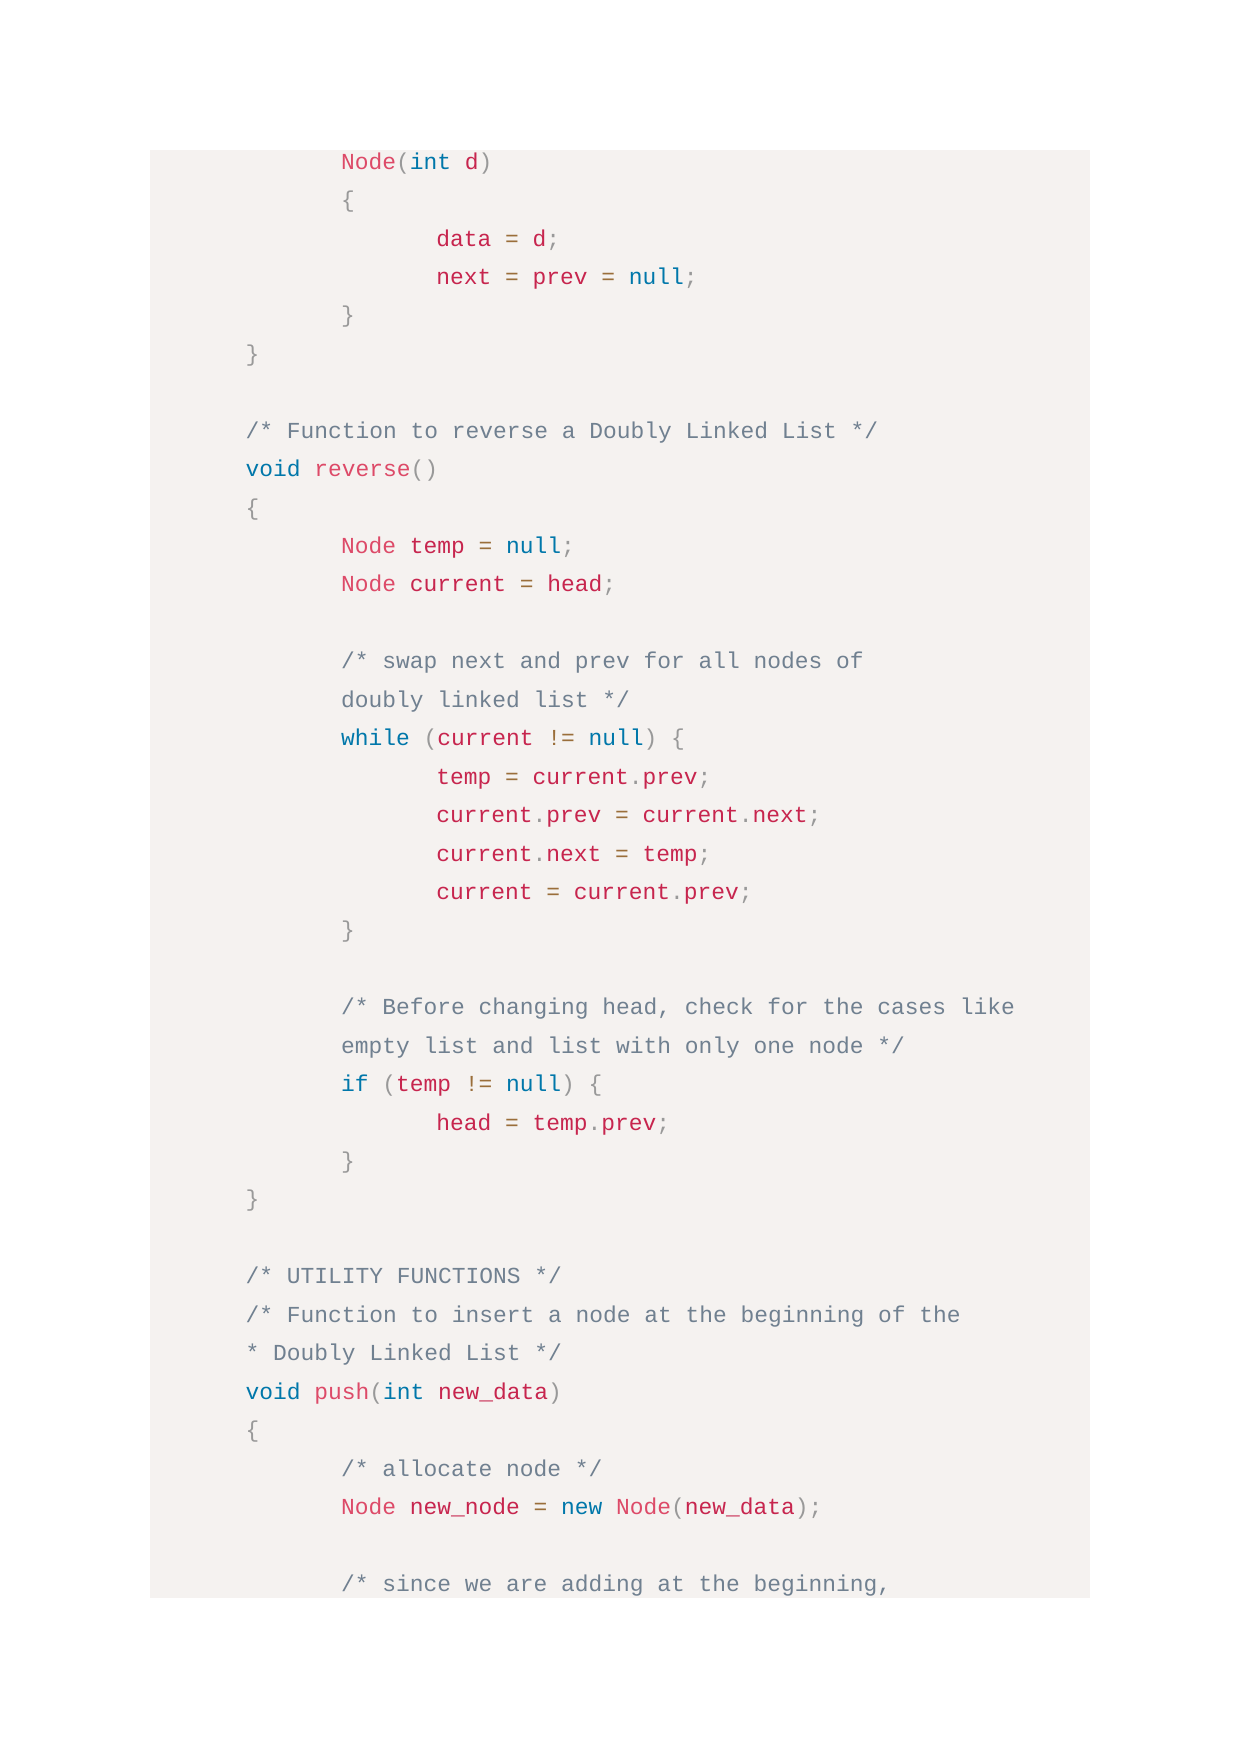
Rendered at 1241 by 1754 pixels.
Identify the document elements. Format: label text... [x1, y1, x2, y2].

text void push(int new_data) [150, 1380, 1090, 1406]
text head = temp.prev; [150, 1111, 1090, 1137]
text empty list and list with only one node */ [150, 1034, 1090, 1060]
text /* since we are adding at the beginning, [150, 1572, 1090, 1598]
text Node(int d) [150, 150, 1090, 176]
text Node new_node = new Node(new_data); [150, 1495, 1090, 1521]
text if (temp != null) { [150, 1072, 1090, 1098]
text } [150, 304, 1090, 330]
text current = current.prev; [150, 880, 1090, 906]
text /* Before changing head, check for the cases like [150, 996, 1090, 1022]
text { [150, 188, 1090, 214]
text while (current != null) { [150, 727, 1090, 752]
text void reverse() [150, 457, 1090, 483]
text current.next = temp; [150, 842, 1090, 868]
text Node temp = null; [150, 534, 1090, 560]
text current.prev = current.next; [150, 803, 1090, 829]
text * Doubly Linked List */ [150, 1342, 1090, 1367]
text Node current = head; [150, 573, 1090, 599]
text } [150, 919, 1090, 945]
text doubly linked list */ [150, 688, 1090, 714]
text { [150, 1418, 1090, 1444]
text { [150, 496, 1090, 522]
text data = d; [150, 227, 1090, 253]
text } [150, 1149, 1090, 1175]
text } [150, 342, 1090, 368]
text temp = current.prev; [150, 765, 1090, 791]
text next = prev = null; [150, 265, 1090, 291]
text /* allocate node */ [150, 1457, 1090, 1483]
text } [150, 1188, 1090, 1214]
text /* swap next and prev for all nodes of [150, 650, 1090, 676]
text /* Function to insert a node at the beginning of the [150, 1303, 1090, 1329]
text /* Function to reverse a Doubly Linked List */ [150, 419, 1090, 445]
text /* UTILITY FUNCTIONS */ [150, 1265, 1090, 1291]
